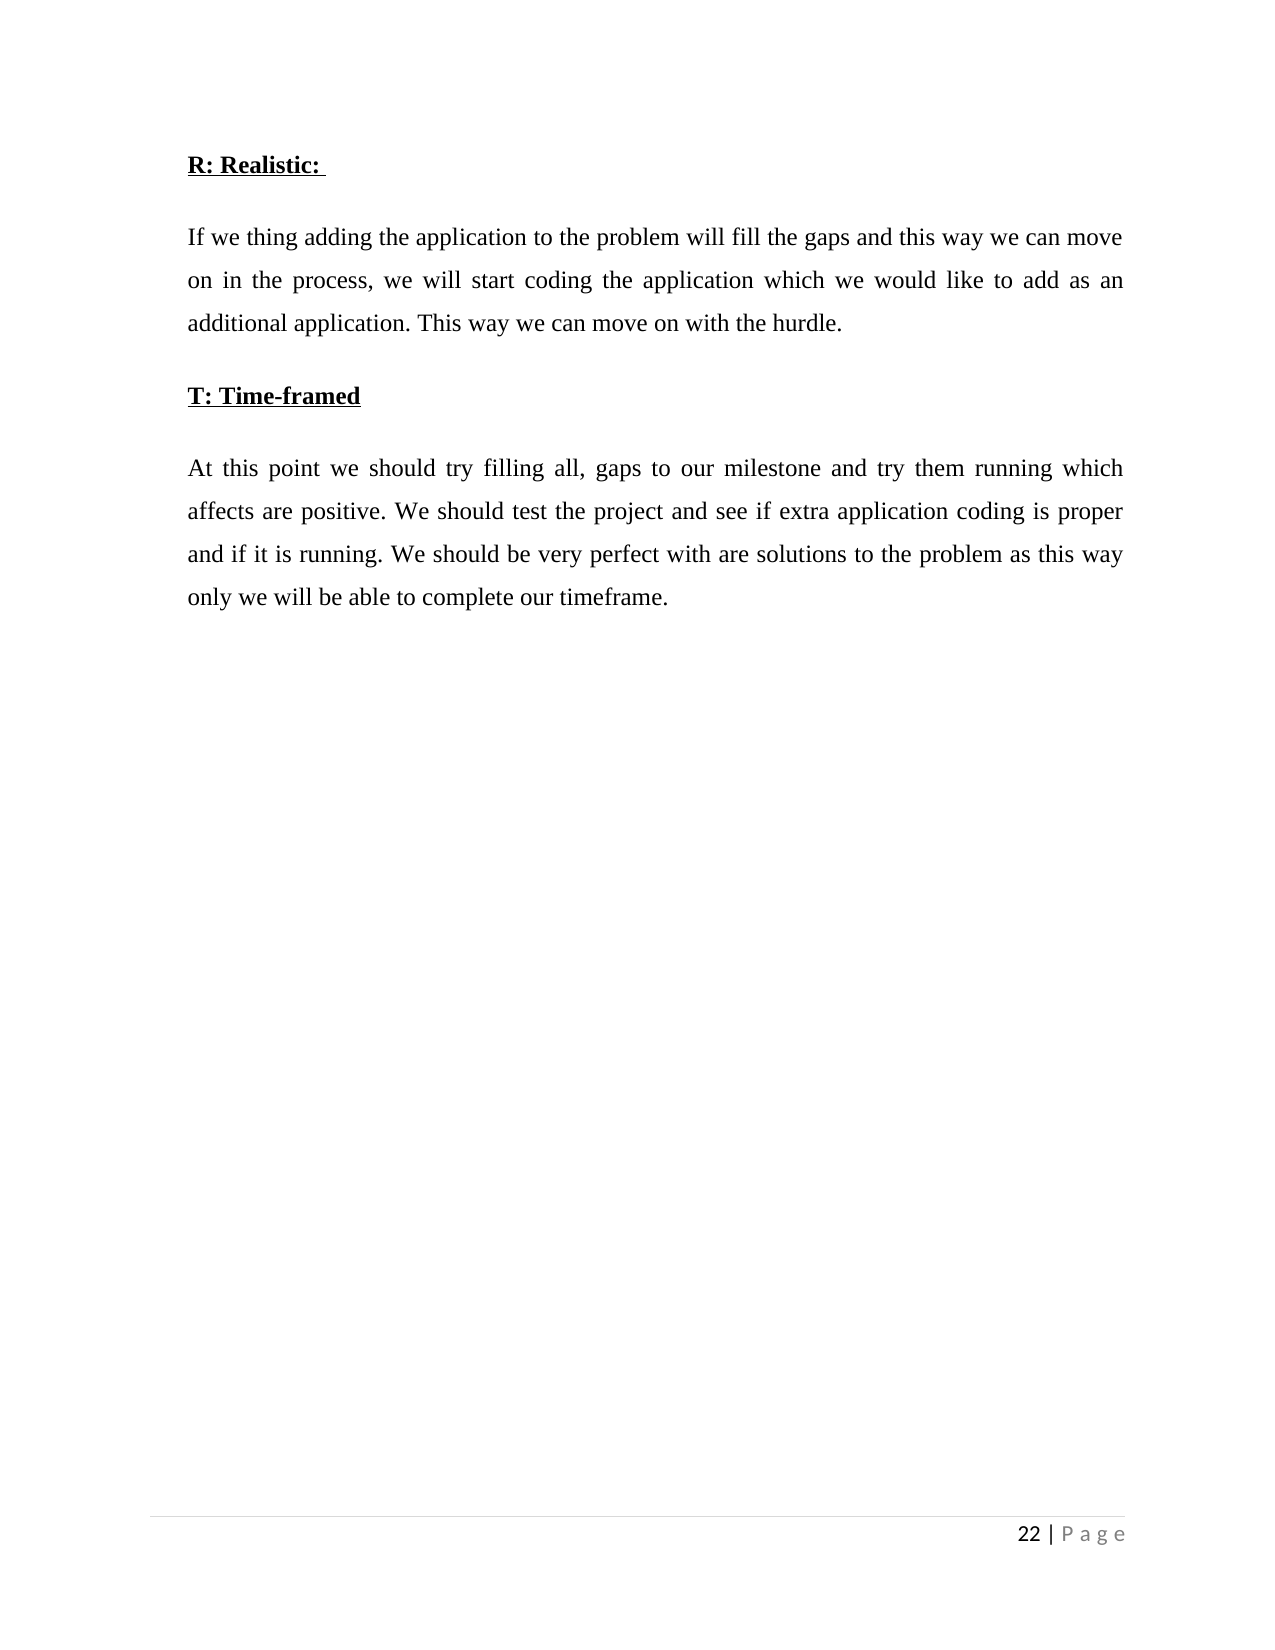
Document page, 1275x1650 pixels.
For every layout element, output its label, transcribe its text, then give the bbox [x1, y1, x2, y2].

text At this point we should try filling all, gaps to our milestone and try them running which affects are positive. We should test the project and see if extra application coding is proper and if it is running. We should be very perfect with are solutions to the problem as this way only we will be able to complete our timeframe. [187, 525, 1125, 683]
text R: Realistic: [187, 222, 1125, 251]
text If we thing adding the application to the problem will fill the gaps and this way we can move on in the process, we will start coding the application which we would like to add as an additional application. This way we can move on with the hurdle. [187, 294, 1125, 409]
text T: Time-framed [187, 453, 1125, 482]
